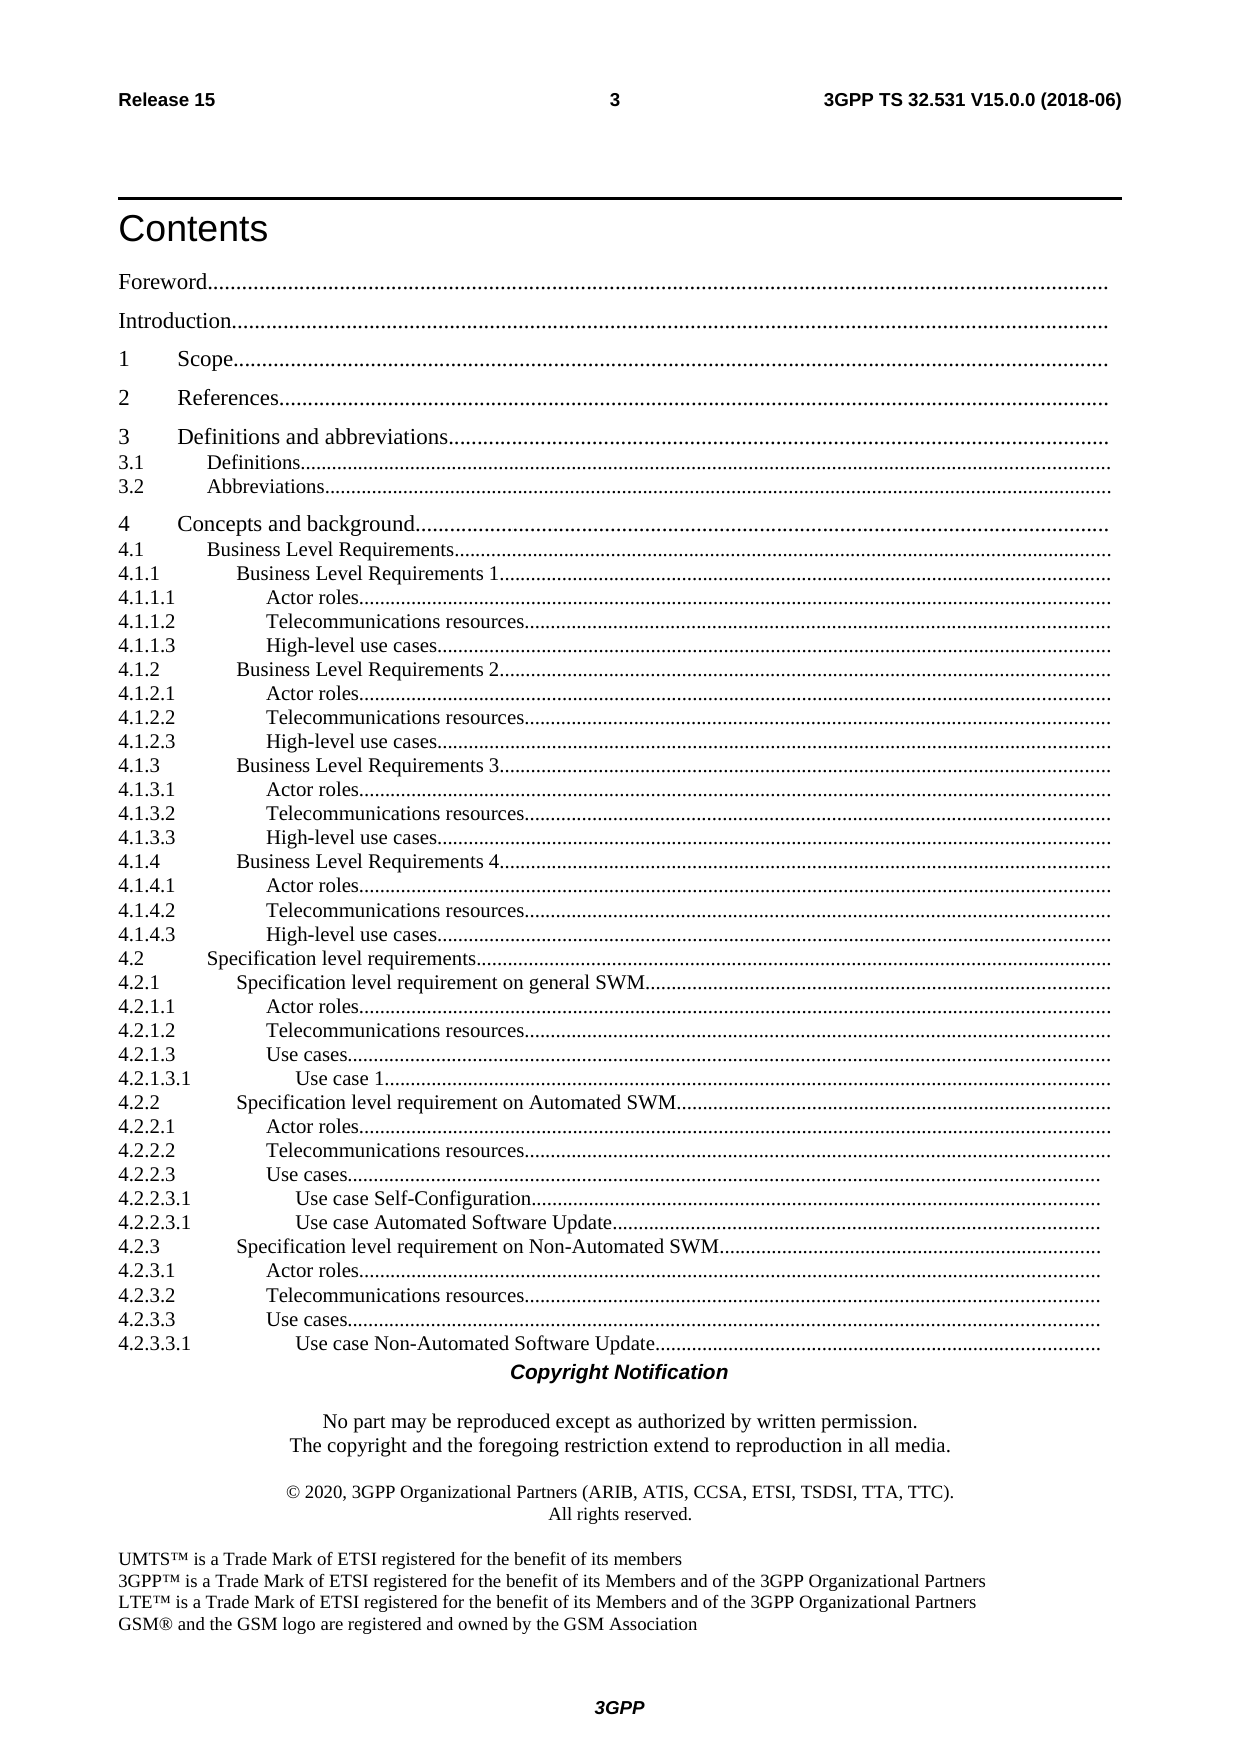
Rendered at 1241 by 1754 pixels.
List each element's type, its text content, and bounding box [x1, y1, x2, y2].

text Contents [118, 200, 1122, 249]
